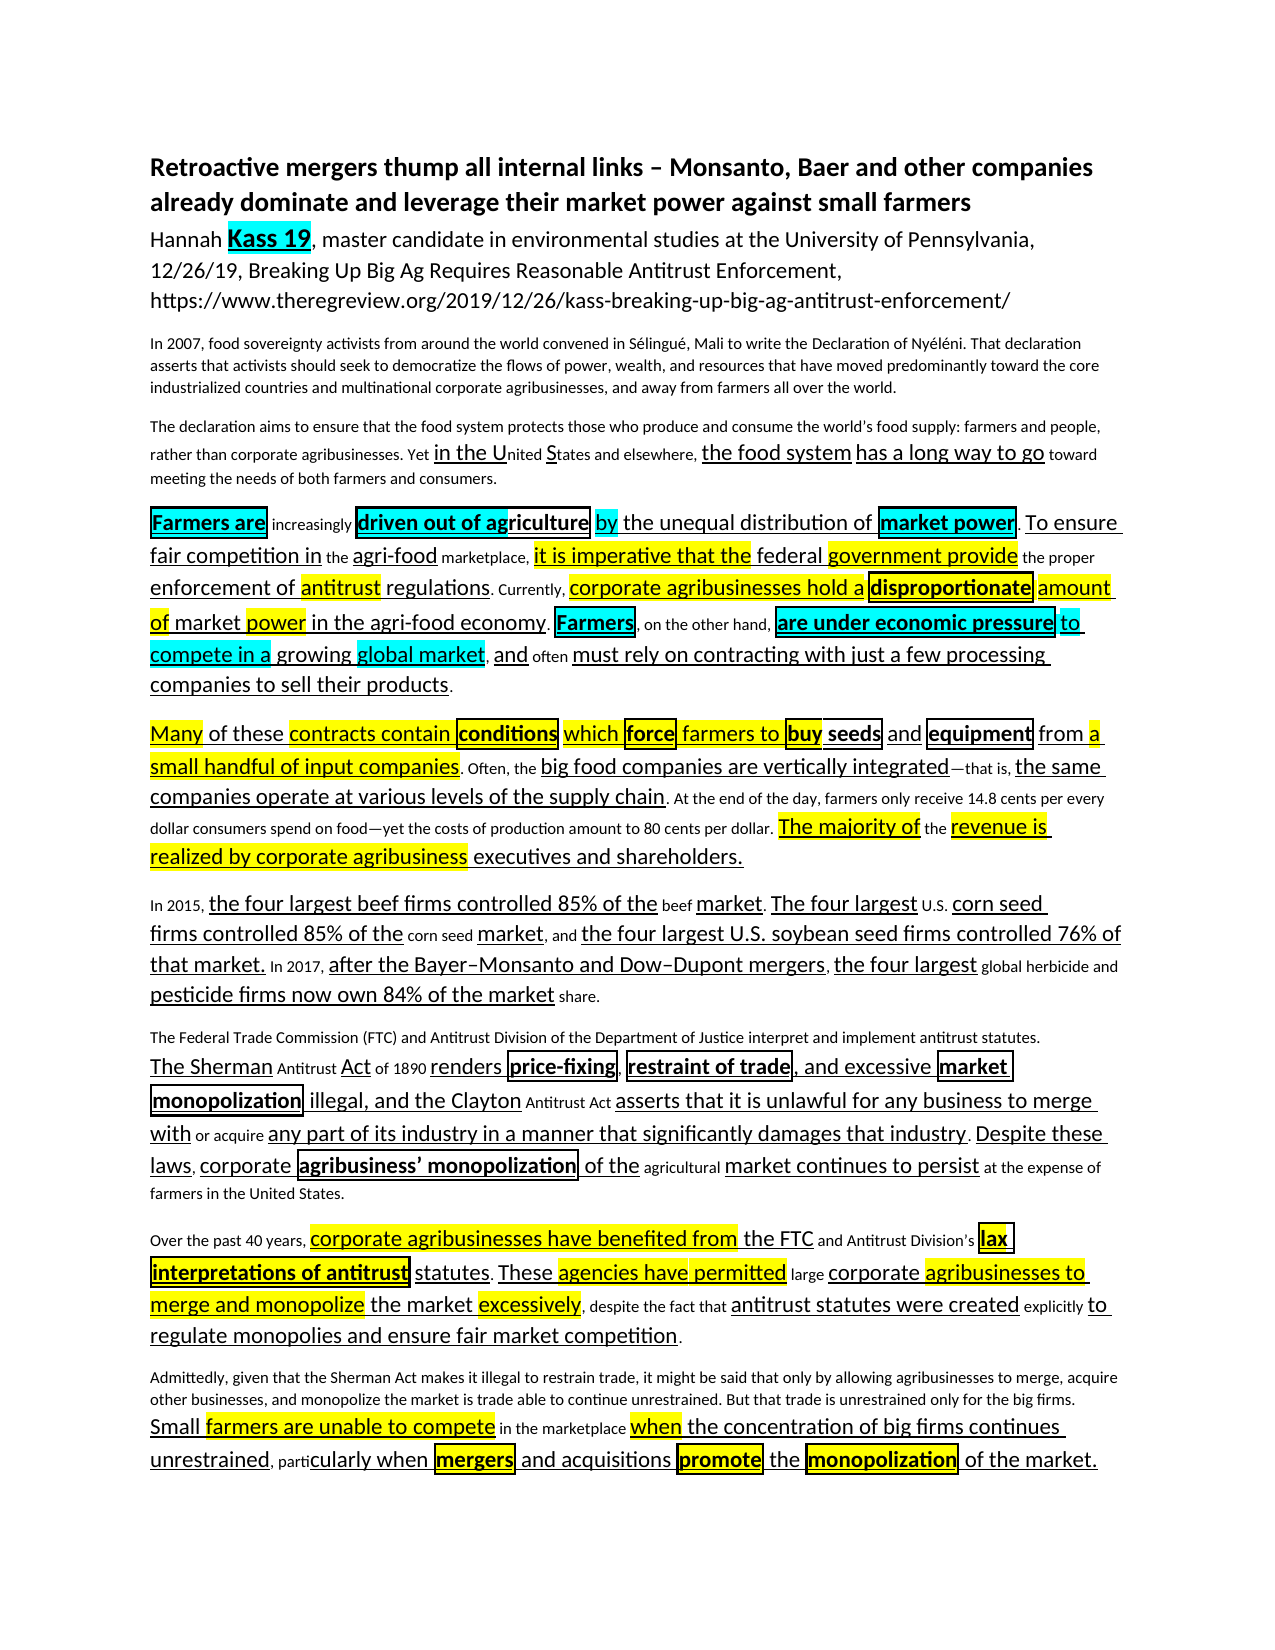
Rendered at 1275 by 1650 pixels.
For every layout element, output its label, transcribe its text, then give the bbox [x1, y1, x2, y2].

text The declaration aims to ensure that the food system protects those who produce and consume the world’s food supply: farmers and people, rather than corporate agribusinesses. Yet in the United States and elsewhere, the food system has a long way to go toward meeting the needs of both farmers and consumers. [150, 416, 1125, 488]
text Over the past 40 years, corporate agribusinesses have benefited from the FTC and Antitrust Division’s lax interpretations of antitrust statutes. These agencies have permitted large corporate agribusinesses to merge and monopolize the market excessively, despite the fact that antitrust statutes were created explicitly to regulate monopolies and ensure fair market competition. [150, 1222, 1125, 1349]
text In 2015, the four largest beef firms controlled 85% of the beef market. The four largest U.S. corn seed firms controlled 85% of the corn seed market, and the four largest U.S. soybean seed firms controlled 76% of that market. In 2017, after the Bayer–Monsanto and Dow–Dupont mergers, the four largest global herbicide and pesticide firms now own 84% of the market share. [150, 889, 1125, 1008]
text Many of these contracts contain conditions which force farmers to buy seeds and equipment from a small handful of input companies. Often, the big food companies are vertically integrated—that is, the same companies operate at various levels of the supply chain. At the end of the day, farmers only receive 14.8 cents per every dollar consumers spend on food—yet the costs of production amount to 80 cents per dollar. The majority of the revenue is realized by corporate agribusiness executives and shareholders. [150, 717, 1125, 871]
text In 2007, food sovereignty activists from around the world convened in Sélingué, Mali to write the Declaration of Nyéléni. That declaration asserts that activists should seek to democratize the flows of power, wealth, and resources that have moved predominantly toward the core industrialized countries and multinational corporate agribusinesses, and away from farmers all over the world. [150, 333, 1125, 398]
text Hannah Kass 19, master candidate in environmental studies at the University of Pennsylvania, 12/26/19, Breaking Up Big Ag Requires Reasonable Antitrust Enforcement, https://www.theregreview.org/2019/12/26/kass-breaking-up-big-ag-antitrust-enforcement/ [150, 221, 1125, 315]
text Admittedly, given that the Sherman Act makes it illegal to restrain trade, it might be said that only by allowing agribusinesses to merge, acquire other businesses, and monopolize the market is trade able to continue unrestrained. But that trade is unrestrained only for the big firms. Small farmers are unable to compete in the marketplace when the concentration of big firms continues unrestrained, particularly when mergers and acquisitions promote the monopolization of the market. [150, 1368, 1125, 1475]
text Farmers are increasingly driven out of agriculture by the unequal distribution of market power. To ensure fair competition in the agri-food marketplace, it is imperative that the federal government provide the proper enforcement of antitrust regulations. Currently, corporate agribusinesses hold a disproportionate amount of market power in the agri-food economy. Farmers, on the other hand, are under economic pressure to compete in a growing global market, and often must rely on contracting with just a few processing companies to sell their products. [150, 506, 1125, 699]
text The Federal Trade Commission (FTC) and Antitrust Division of the Department of Justice interpret and implement antitrust statutes. The Sherman Antitrust Act of 1890 renders price-fixing, restraint of trade, and excessive market monopolization illegal, and the Clayton Antitrust Act asserts that it is unlawful for any business to merge with or acquire any part of its industry in a manner that significantly damages that industry. Despite these laws, corporate agribusiness’ monopolization of the agricultural market continues to persist at the expense of farmers in the United States. [150, 1027, 1125, 1203]
subtitle Retroactive mergers thump all internal links – Monsanto, Baer and other companies already dominate and leverage their market power against small farmers [150, 150, 1125, 219]
